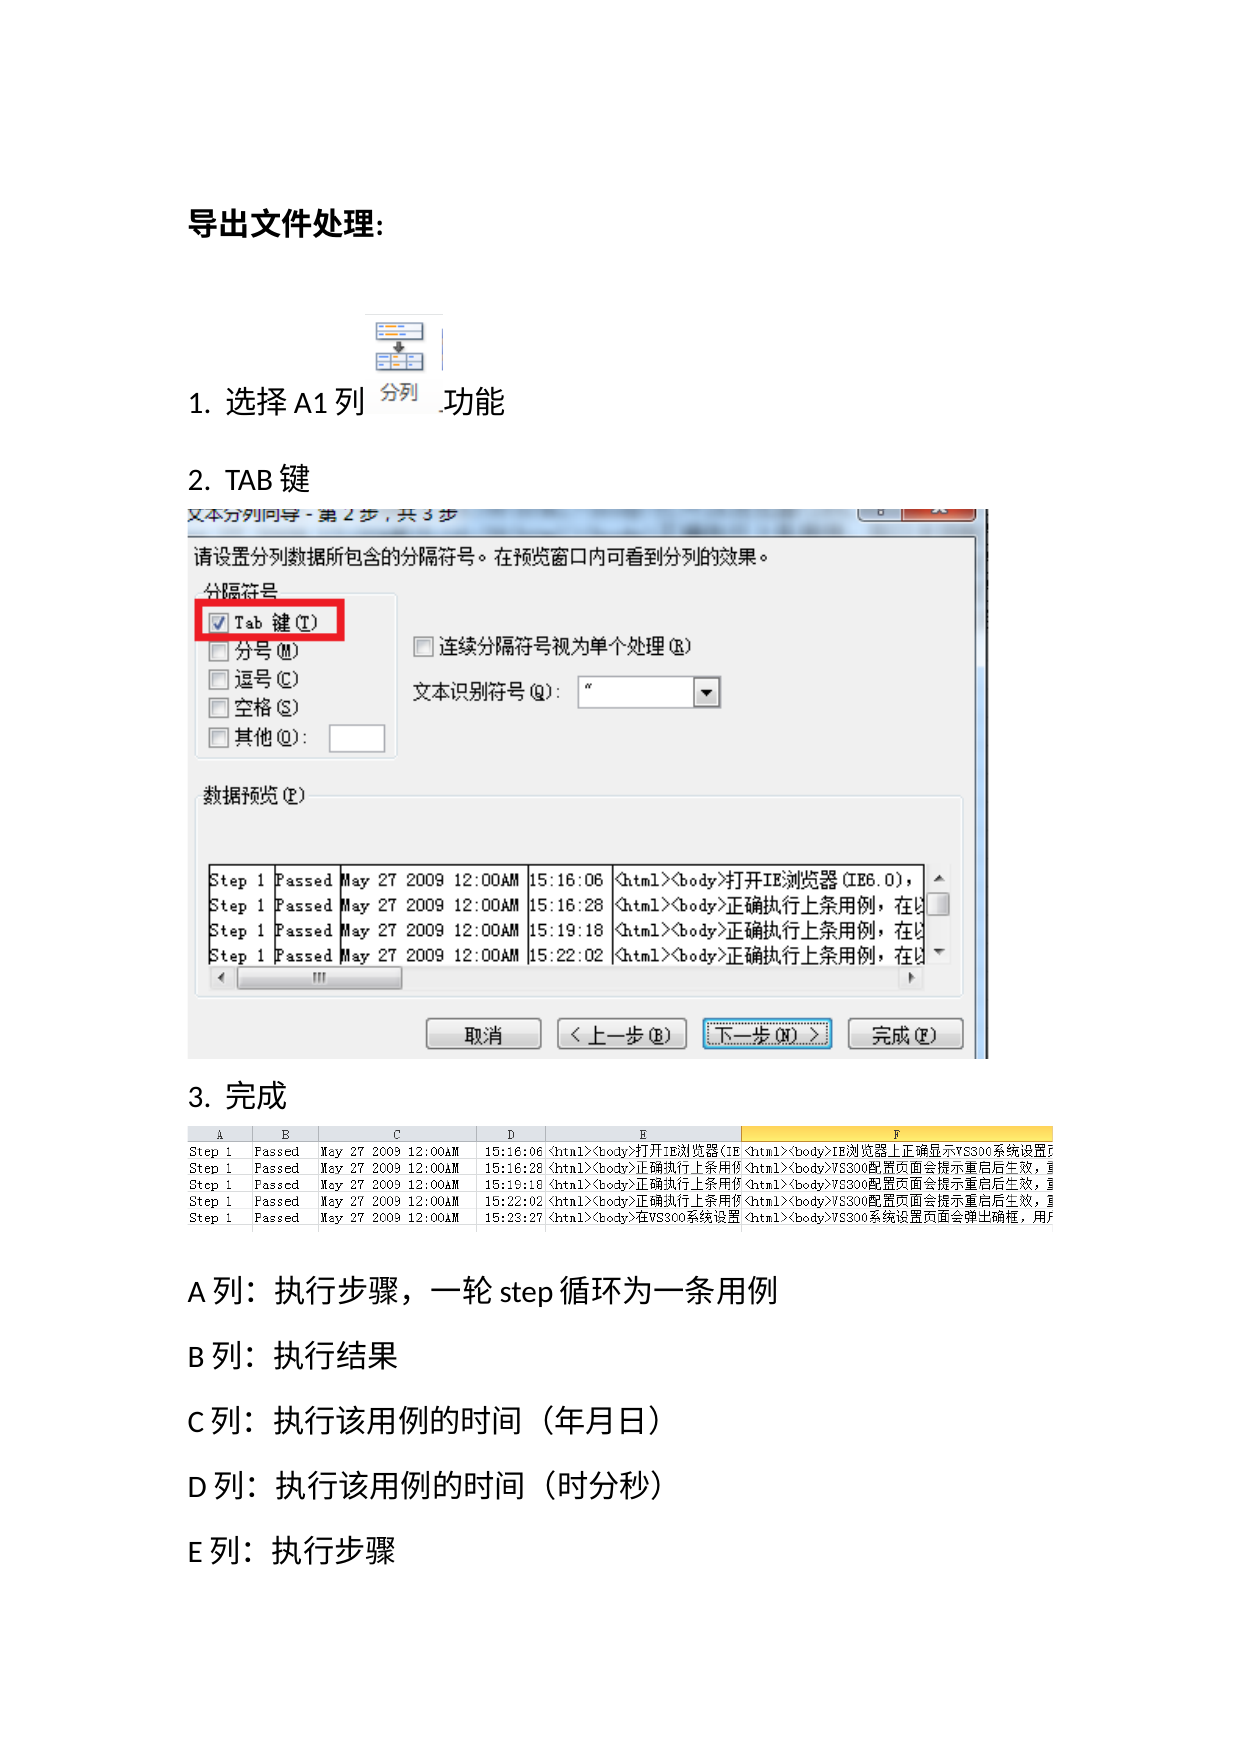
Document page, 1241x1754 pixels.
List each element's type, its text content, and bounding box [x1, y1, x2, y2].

list 选择A1列功能 [187, 314, 1053, 444]
text C列：执行该用例的时间（年月日） [187, 1387, 1053, 1452]
text E列：执行步骤 [187, 1517, 1053, 1582]
text D列：执行该用例的时间（时分秒） [187, 1452, 1053, 1517]
picture [187, 509, 989, 1059]
list 完成 [187, 1062, 1053, 1126]
text B列：执行结果 [187, 1322, 1053, 1387]
text A列：执行步骤，一轮step循环为一条用例 [187, 1257, 1053, 1322]
list TAB键 [187, 444, 1053, 509]
picture [187, 1126, 1053, 1232]
picture [365, 314, 443, 414]
subtitle 导出文件处理: [187, 189, 1053, 254]
